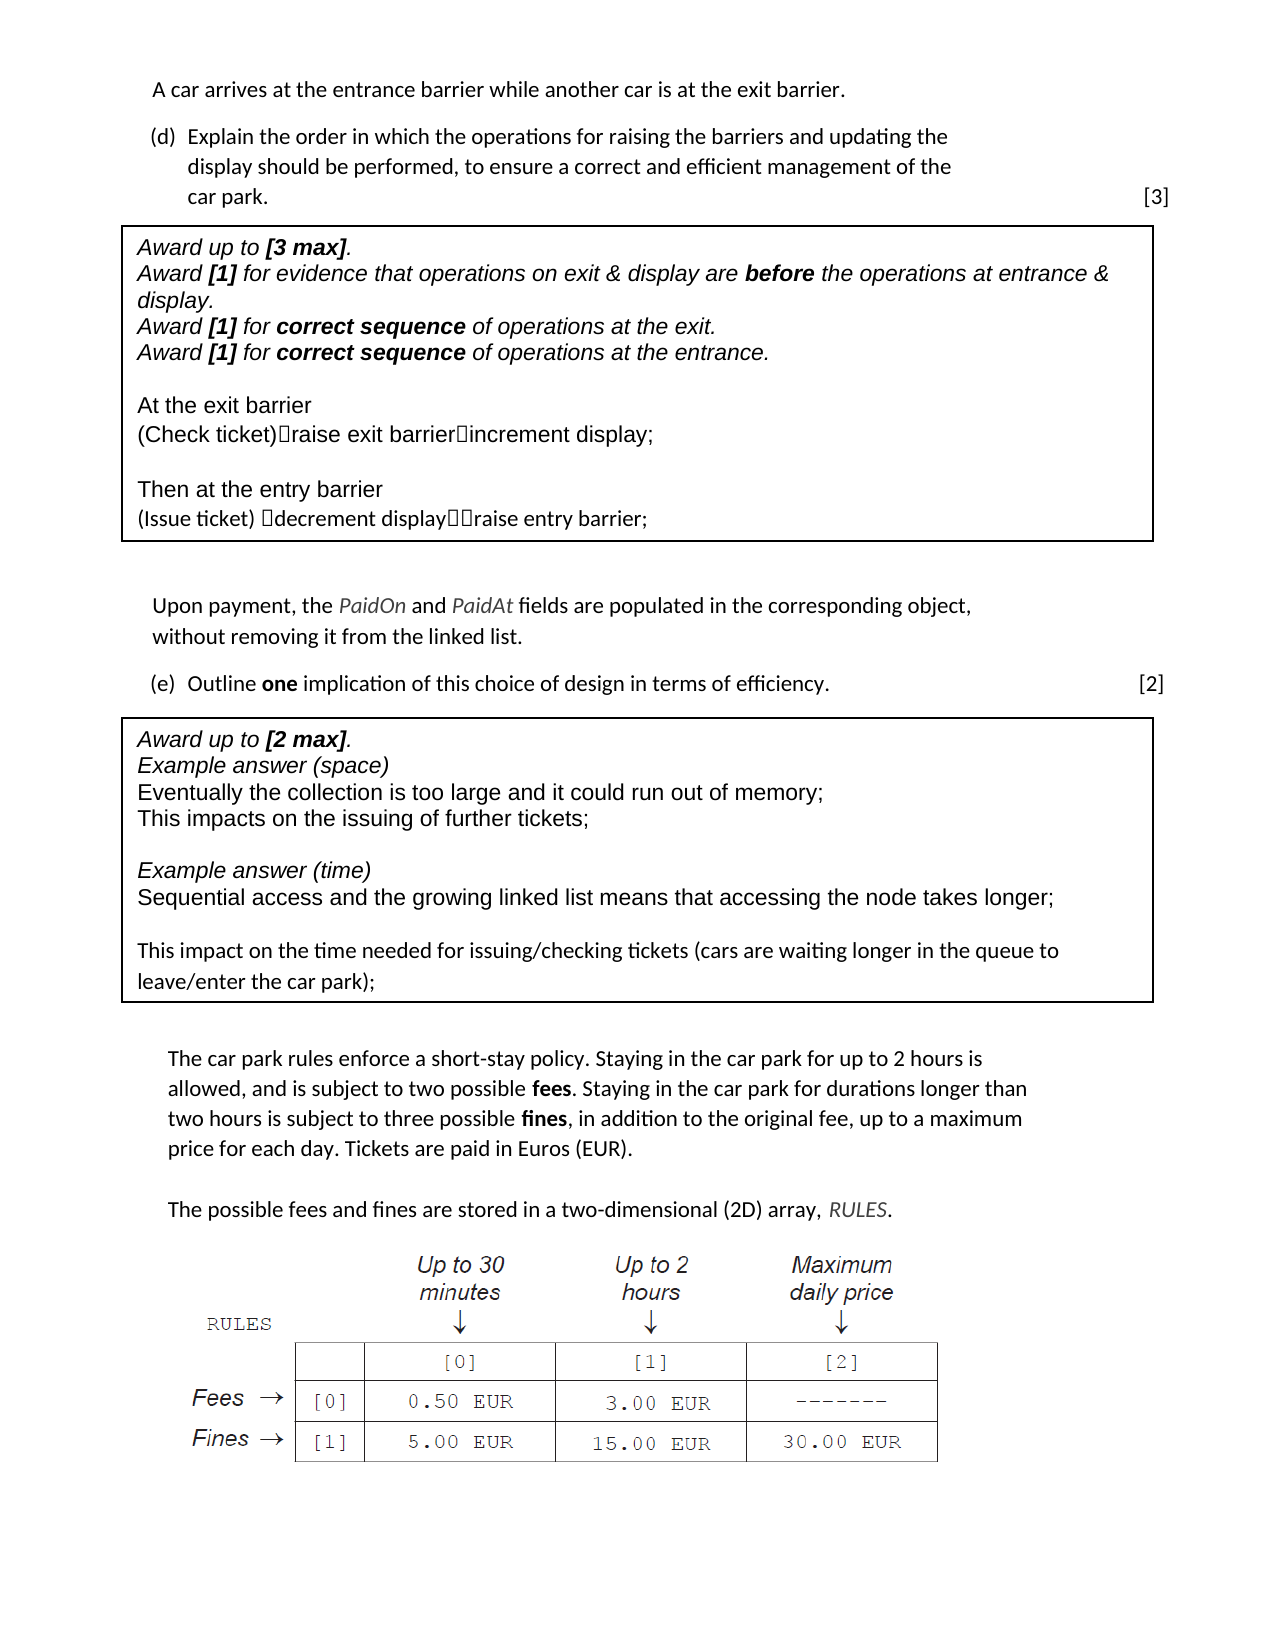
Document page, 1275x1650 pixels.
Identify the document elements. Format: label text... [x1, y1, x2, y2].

picture [175, 1240, 959, 1479]
list car park. [3] [187, 182, 1200, 210]
list display should be performed, to ensure a correct and efficient management of the [187, 152, 1200, 180]
text A car arrives at the entrance barrier while another car is at the exit barrier. [75, 75, 1200, 103]
list Explain the order in which the operations for raising the barriers and updating the [150, 122, 1200, 150]
text Upon payment, the PaidOn and PaidAt fields are populated in the corresponding object, without removing it from the linked list. [75, 592, 1200, 650]
list Outline one implication of this choice of design in terms of efficiency. [2] [150, 669, 1200, 697]
text The car park rules enforce a short-stay policy. Staying in the car park for up to 2 hours is allowed, and is subject to two possible fees. Staying in the car park for durations longer than two hours is subject to three possible fines, in addition to the original fee, up to a maximum price for each day. Tickets are paid in Euros (EUR). The possible fees and fines are stored in a two-dimensional (2D) array, RULES. [75, 1044, 1200, 1223]
